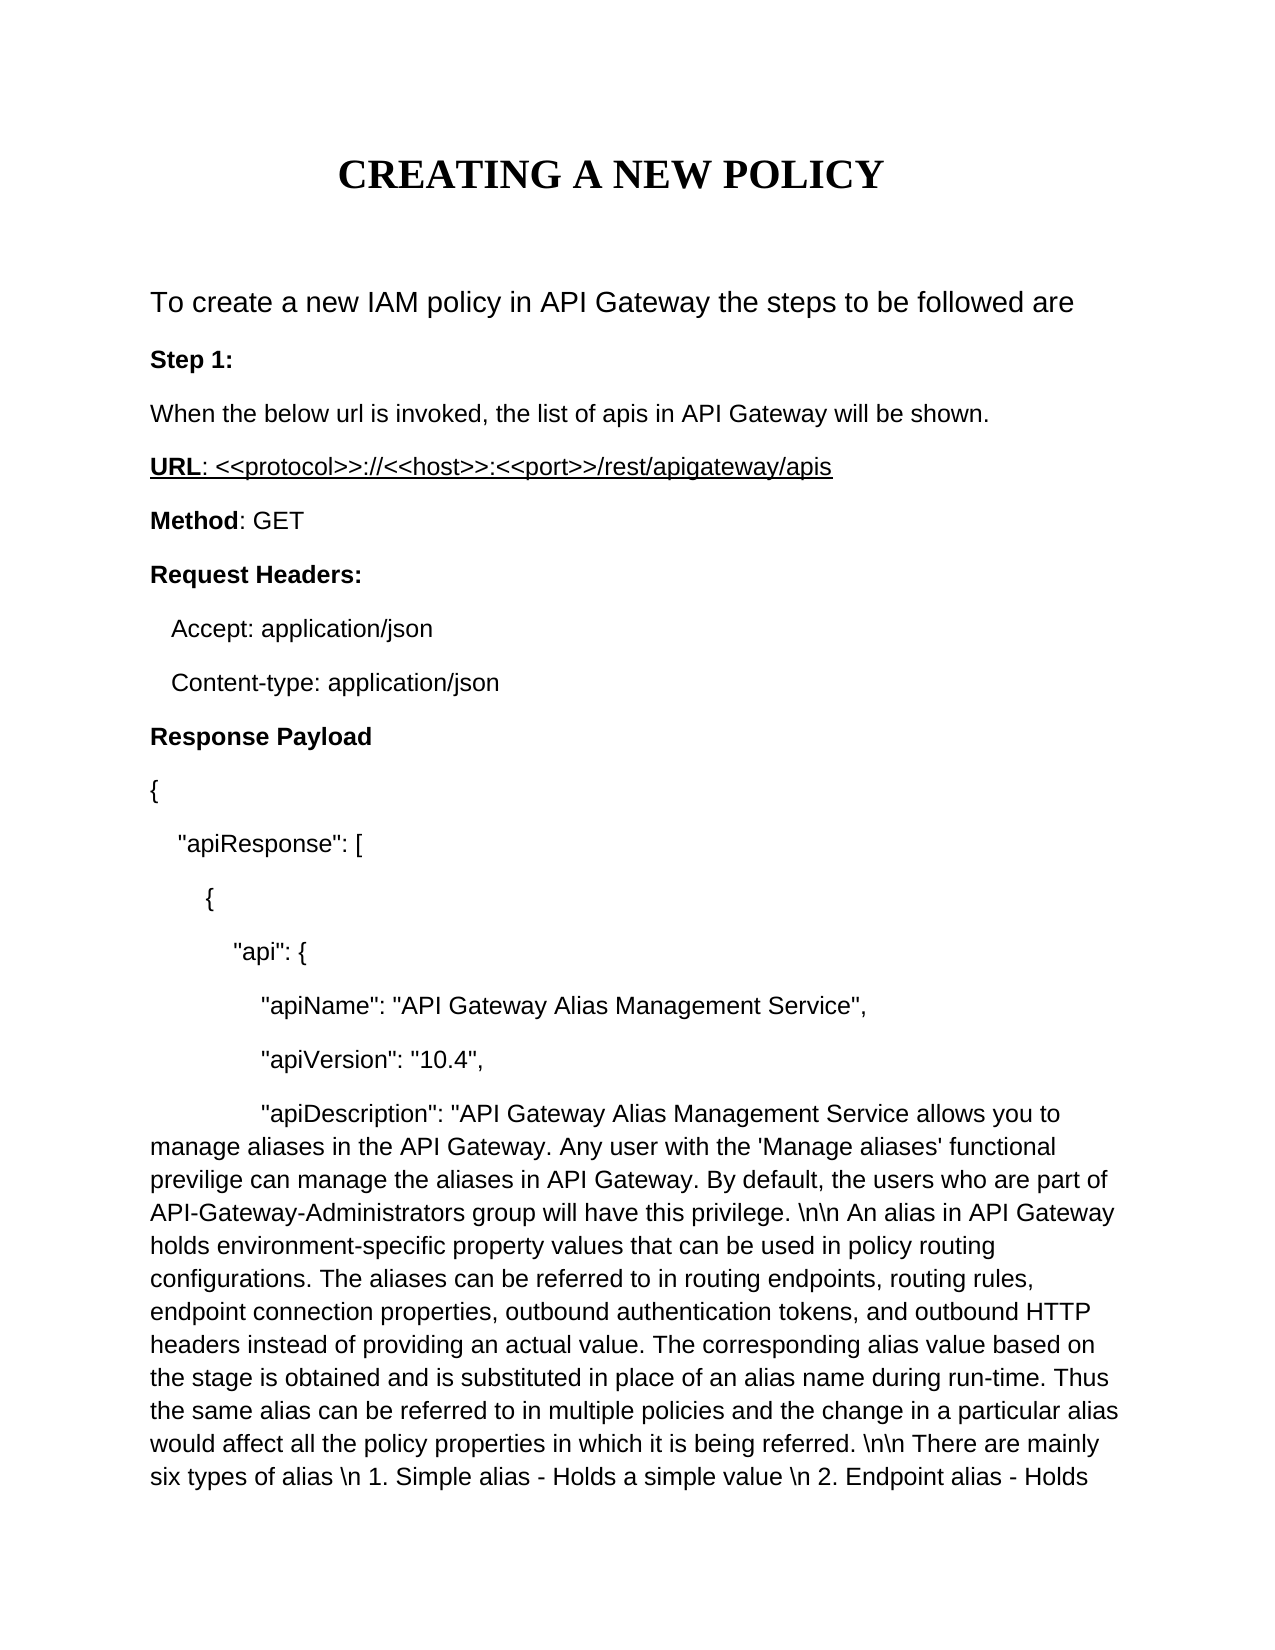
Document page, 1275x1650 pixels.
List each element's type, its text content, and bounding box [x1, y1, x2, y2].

text Content-type: application/json [150, 668, 1125, 697]
text URL: <<protocol>>://<<host>>:<<port>>/rest/apigateway/apis [150, 452, 1125, 481]
text Response Payload [150, 722, 1125, 750]
text When the below url is invoked, the list of apis in API Gateway will be shown. [150, 398, 1125, 427]
text "apiName": "API Gateway Alias Management Service", [150, 991, 1125, 1020]
text To create a new IAM policy in API Gateway the steps to be followed are [150, 285, 1125, 319]
text Request Headers: [150, 560, 1125, 589]
text { [150, 776, 1125, 804]
text Accept: application/json [150, 614, 1125, 643]
text CREATING A NEW POLICY [150, 150, 1125, 198]
text "api": { [150, 937, 1125, 966]
text "apiVersion": "10.4", [150, 1045, 1125, 1073]
text { [150, 883, 1125, 912]
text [150, 1099, 1125, 1491]
text "apiResponse": [ [150, 829, 1125, 858]
text Step 1: [150, 345, 1125, 373]
text Method: GET [150, 506, 1125, 535]
